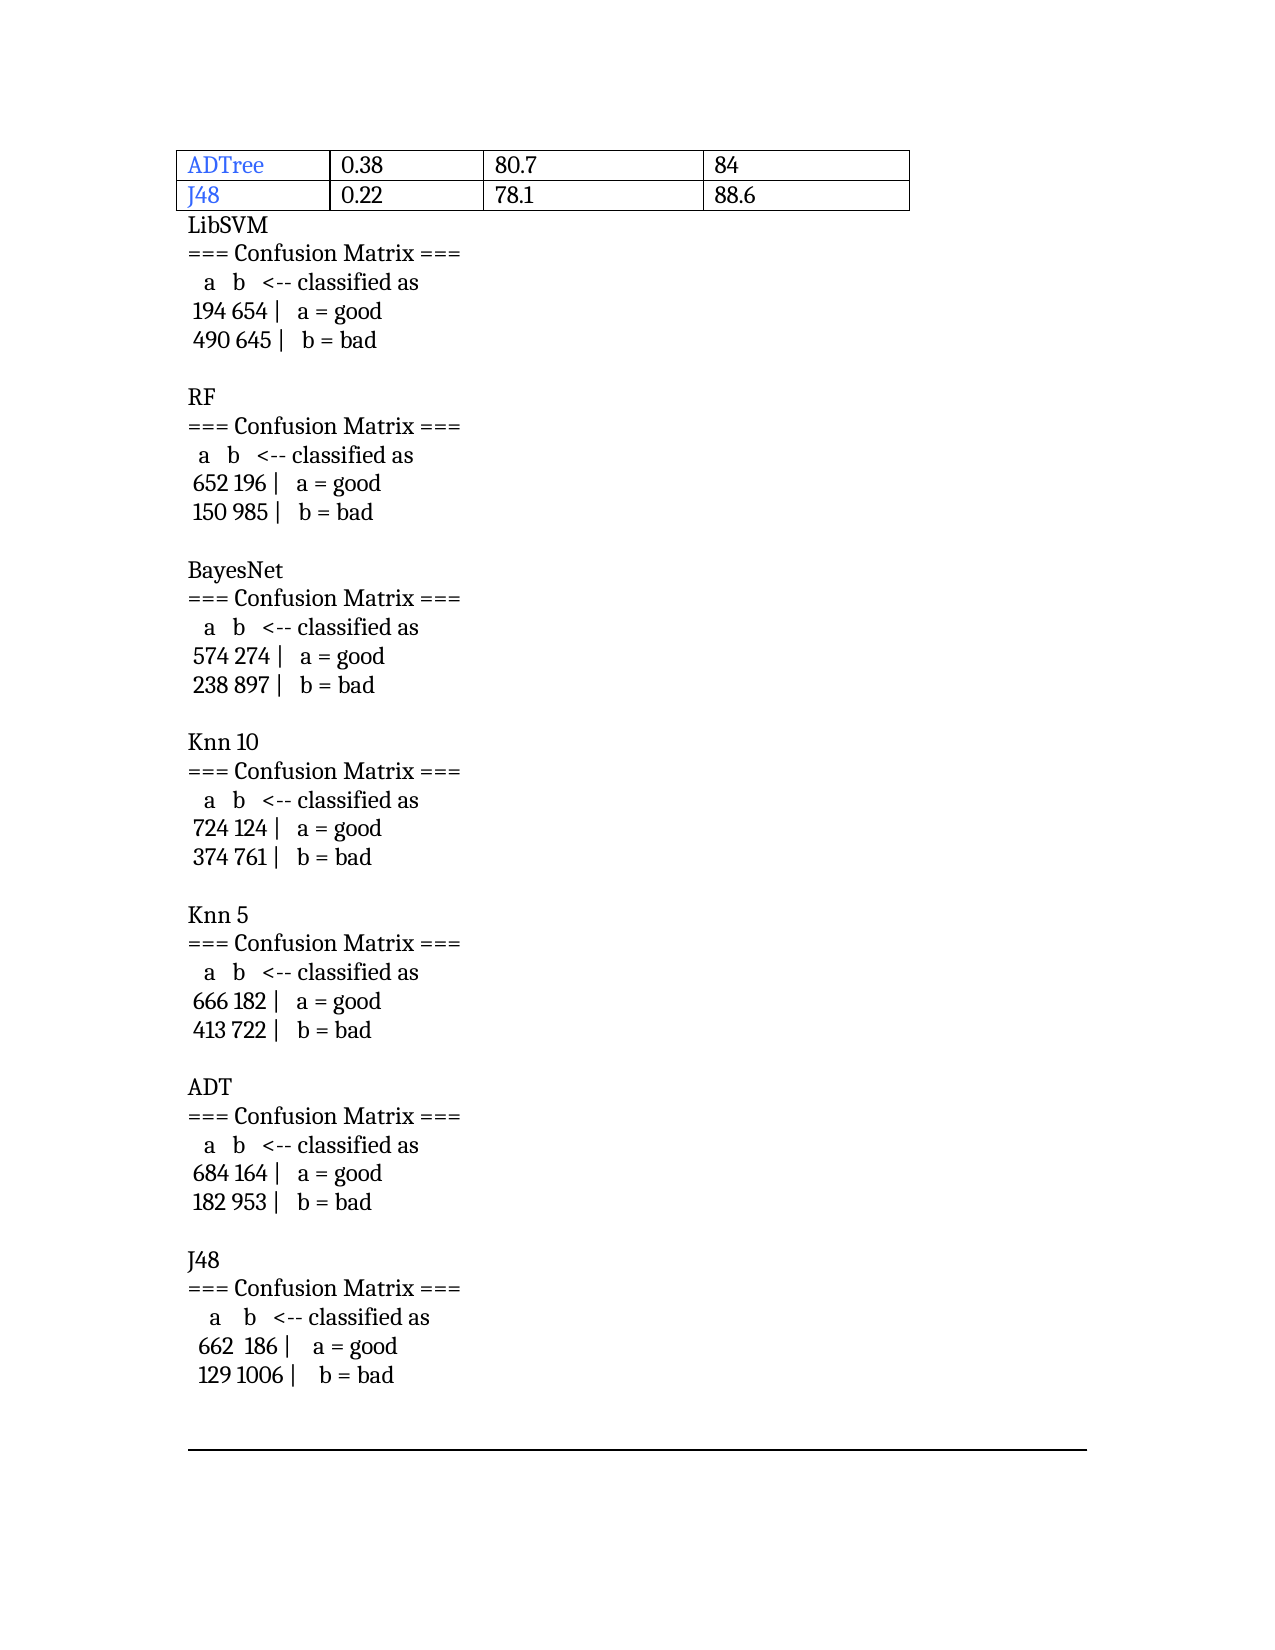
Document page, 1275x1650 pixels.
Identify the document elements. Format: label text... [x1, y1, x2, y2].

text ADT [187, 1073, 1087, 1102]
text BayesNet [187, 556, 1087, 584]
text 182 953 | b = bad [187, 1188, 1087, 1217]
table_cell 78.1 [484, 181, 703, 209]
text === Confusion Matrix === [187, 929, 1087, 958]
table_cell ADTree [177, 151, 329, 180]
table_cell 88.6 [704, 181, 909, 209]
text === Confusion Matrix === [187, 584, 1087, 613]
text a b <-- classified as [187, 1131, 1087, 1159]
text 724 124 | a = good [187, 814, 1087, 843]
text Knn 5 [187, 901, 1087, 929]
text === Confusion Matrix === [187, 757, 1087, 786]
text J48 [187, 1246, 1087, 1274]
text 574 274 | a = good [187, 642, 1087, 671]
text RF [187, 383, 1087, 412]
text a b <-- classified as [187, 1303, 1087, 1332]
text a b <-- classified as [187, 441, 1087, 469]
text 129 1006 | b = bad [187, 1361, 1087, 1389]
text 684 164 | a = good [187, 1159, 1087, 1188]
table_cell 80.7 [484, 151, 703, 180]
text a b <-- classified as [187, 268, 1087, 297]
text === Confusion Matrix === [187, 1102, 1087, 1131]
table_cell 0.22 [331, 181, 483, 209]
text Knn 10 [187, 728, 1087, 757]
text === Confusion Matrix === [187, 239, 1087, 268]
text 194 654 | a = good [187, 297, 1087, 326]
text 662 186 | a = good [187, 1332, 1087, 1361]
text a b <-- classified as [187, 786, 1087, 814]
text 374 761 | b = bad [187, 843, 1087, 872]
text 652 196 | a = good [187, 469, 1087, 498]
text 490 645 | b = bad [187, 326, 1087, 354]
text LibSVM [187, 211, 1087, 239]
text 150 985 | b = bad [187, 498, 1087, 527]
text a b <-- classified as [187, 958, 1087, 987]
text === Confusion Matrix === [187, 1274, 1087, 1303]
text 413 722 | b = bad [187, 1016, 1087, 1044]
table_cell J48 [177, 181, 329, 209]
text === Confusion Matrix === [187, 412, 1087, 441]
table_cell 84 [704, 151, 909, 180]
table_cell 0.38 [331, 151, 483, 180]
text 238 897 | b = bad [187, 671, 1087, 699]
text a b <-- classified as [187, 613, 1087, 642]
text 666 182 | a = good [187, 987, 1087, 1016]
